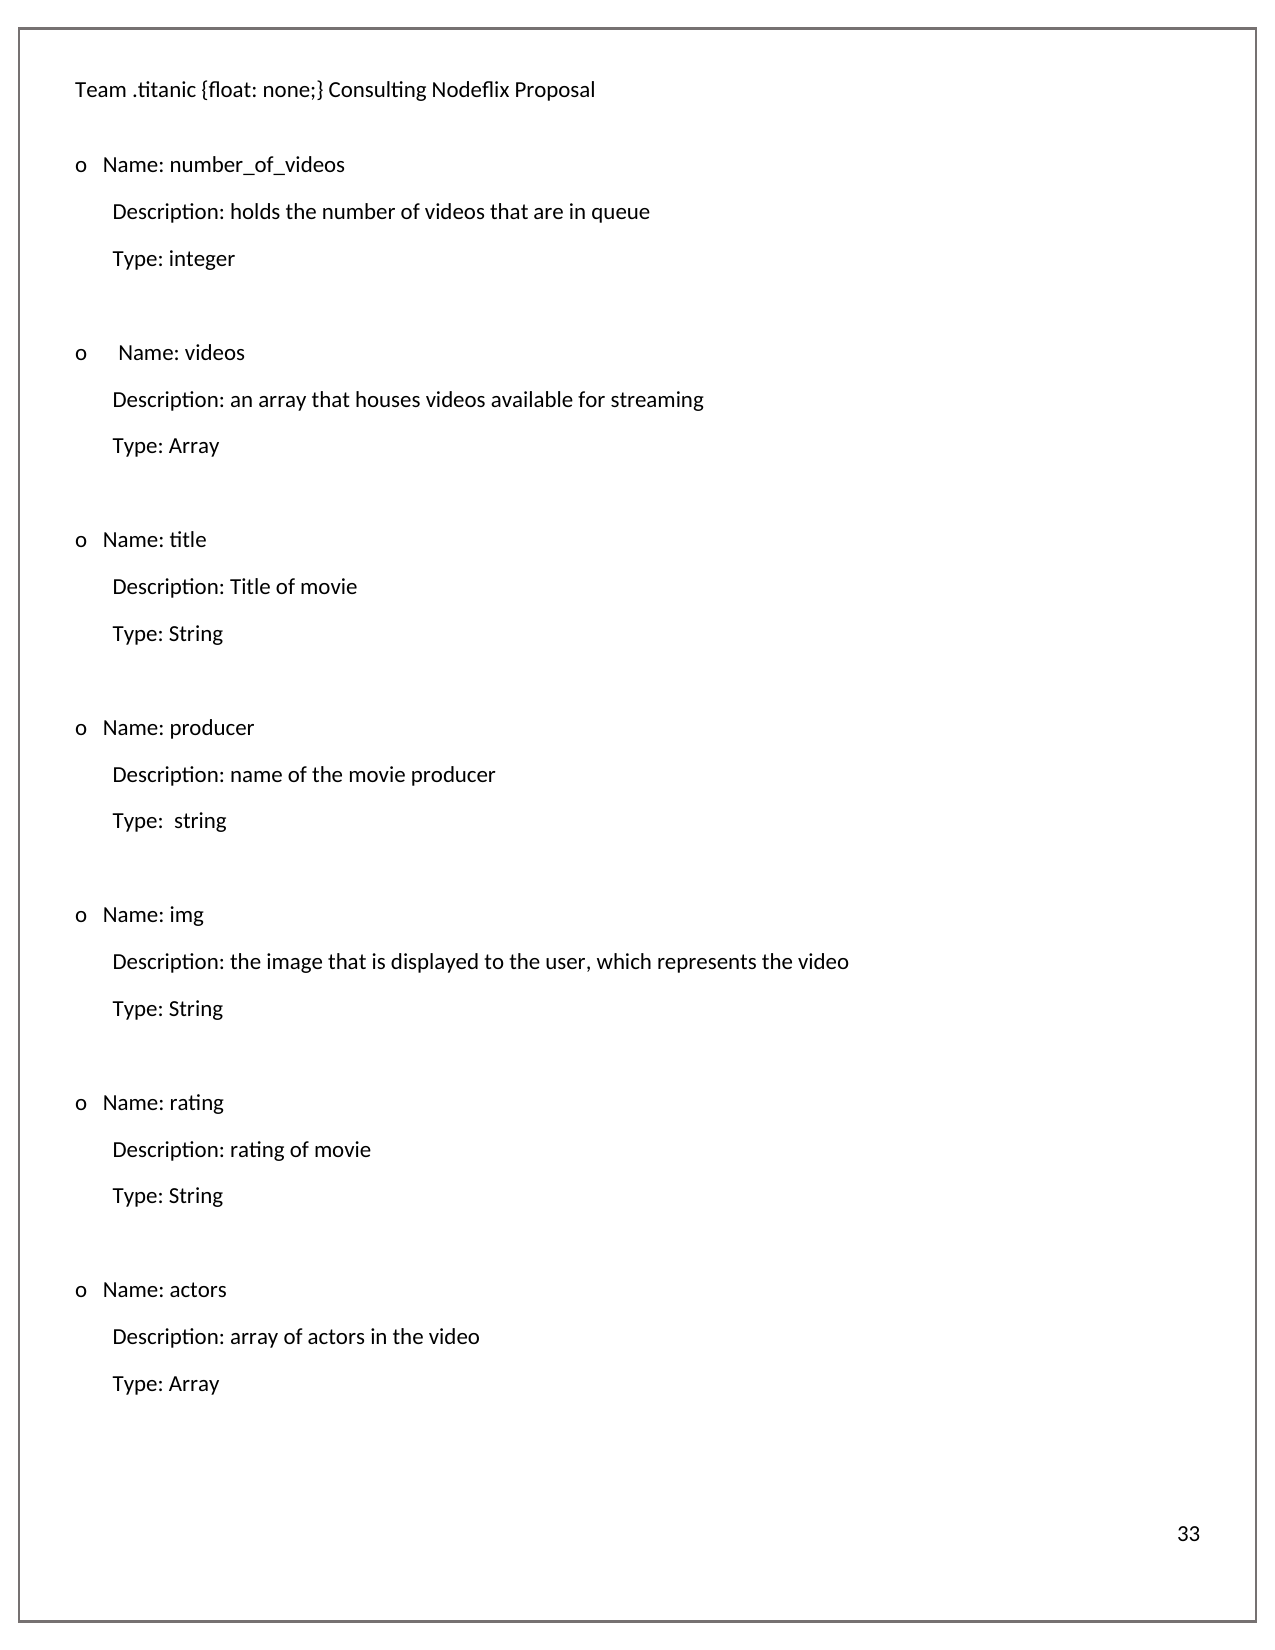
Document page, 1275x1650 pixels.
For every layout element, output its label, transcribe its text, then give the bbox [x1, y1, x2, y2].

text Description: name of the movie producer [75, 760, 1200, 788]
text Type: Array [75, 432, 1200, 460]
text Type: integer [75, 244, 1200, 272]
text o Name: producer [75, 713, 1200, 741]
text Description: an array that houses videos available for streaming [75, 385, 1200, 413]
text o Name: img [75, 900, 1200, 928]
text Description: Title of movie [75, 572, 1200, 600]
text o Name: actors [75, 1275, 1200, 1303]
text Description: array of actors in the video [75, 1322, 1200, 1350]
text o Name: number_of_videos [75, 150, 1200, 178]
text o Name: title [75, 525, 1200, 553]
text Description: the image that is displayed to the user, which represents the video [75, 947, 1200, 975]
text Type: string [75, 807, 1200, 835]
text o Name: videos [75, 338, 1200, 366]
text Type: String [75, 994, 1200, 1022]
text Description: holds the number of videos that are in queue [75, 197, 1200, 225]
text Type: String [75, 1182, 1200, 1210]
text Description: rating of movie [75, 1135, 1200, 1163]
text Type: String [75, 619, 1200, 647]
text Type: Array [75, 1369, 1200, 1397]
text o Name: rating [75, 1088, 1200, 1116]
